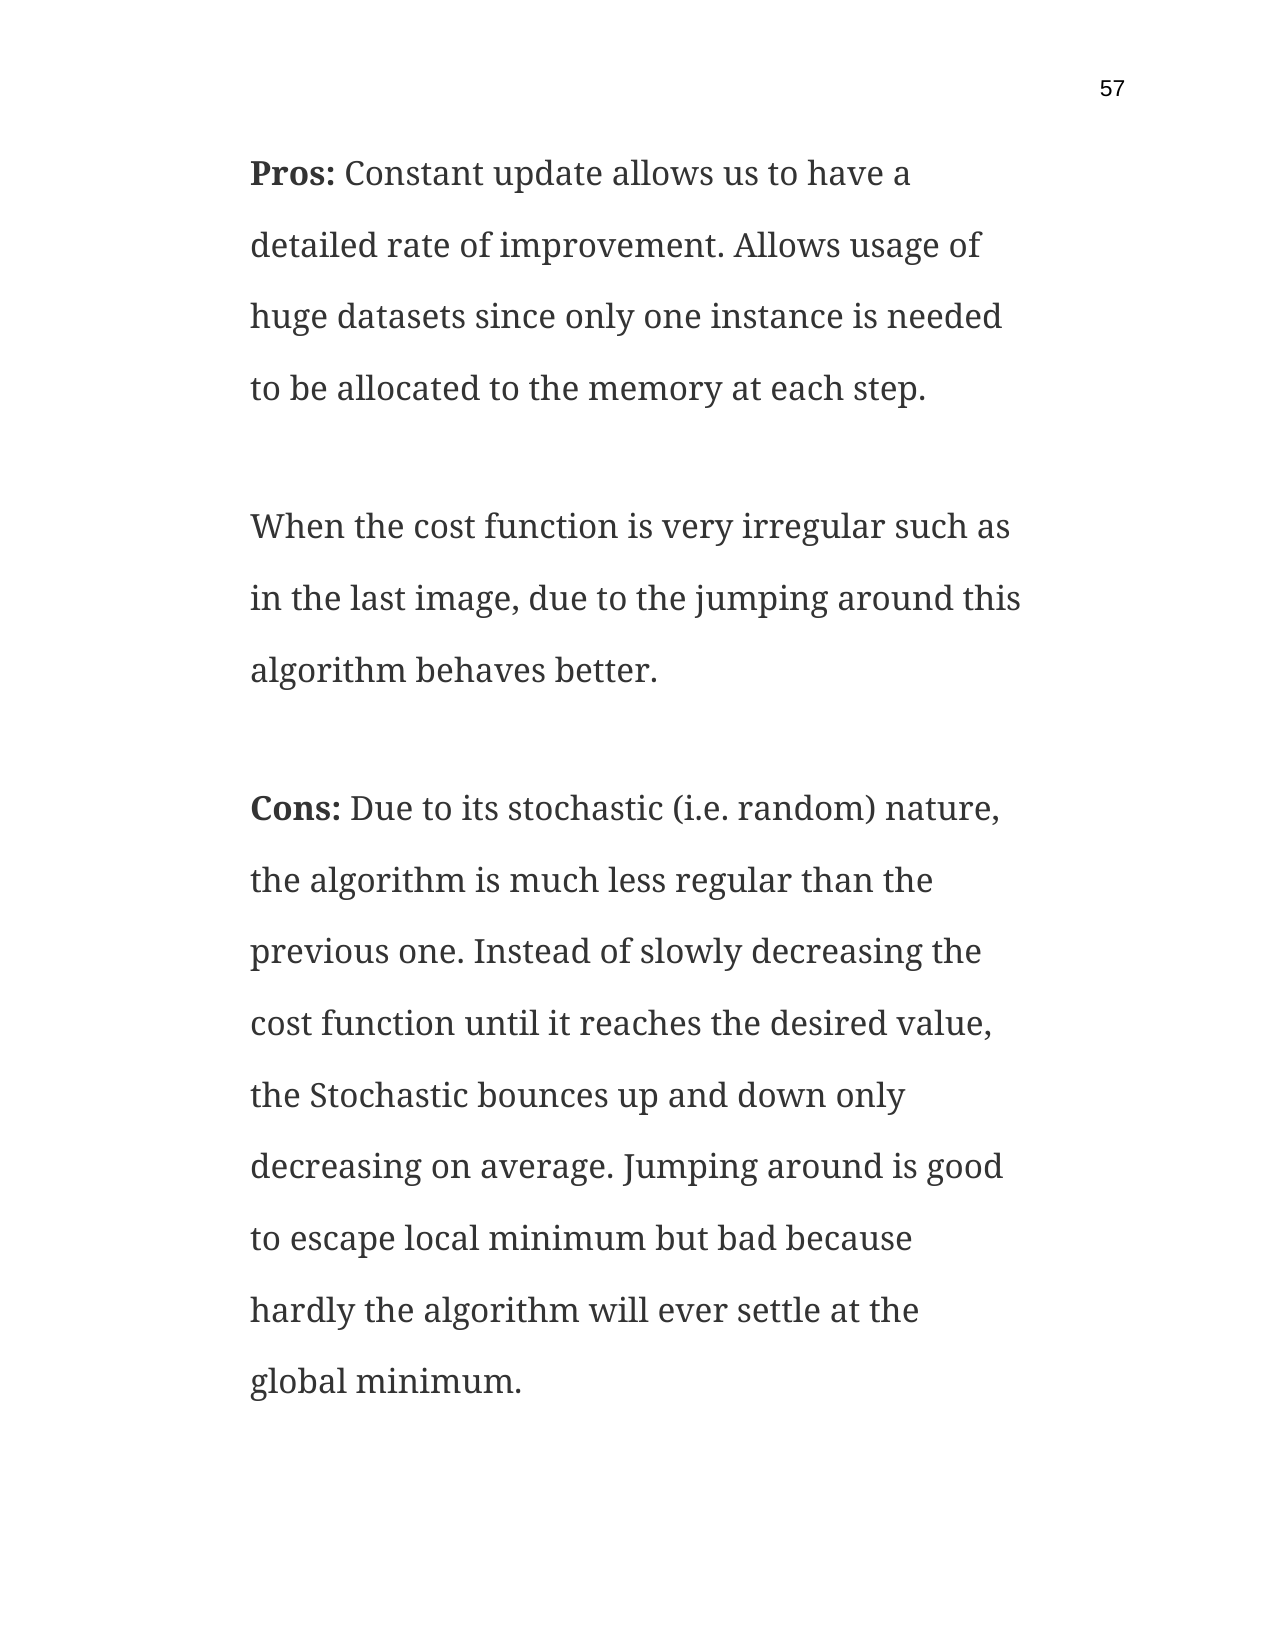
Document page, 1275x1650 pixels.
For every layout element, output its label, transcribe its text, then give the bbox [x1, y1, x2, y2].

text When the cost function is very irregular such as in the last image, due to the jumping around this algorithm behaves better. [250, 503, 1025, 692]
text Pros: Constant update allows us to have a detailed rate of improvement. Allows usage of huge datasets since only one instance is needed to be allocated to the memory at each step. [250, 150, 1025, 410]
text Cons: Due to its stochastic (i.e. random) nature, the algorithm is much less regular than the previous one. Instead of slowly decreasing the cost function until it reaches the desired value, the Stochastic bounces up and down only decreasing on average. Jumping around is good to escape local minimum but bad because hardly the algorithm will ever settle at the global minimum. [250, 785, 1025, 1404]
